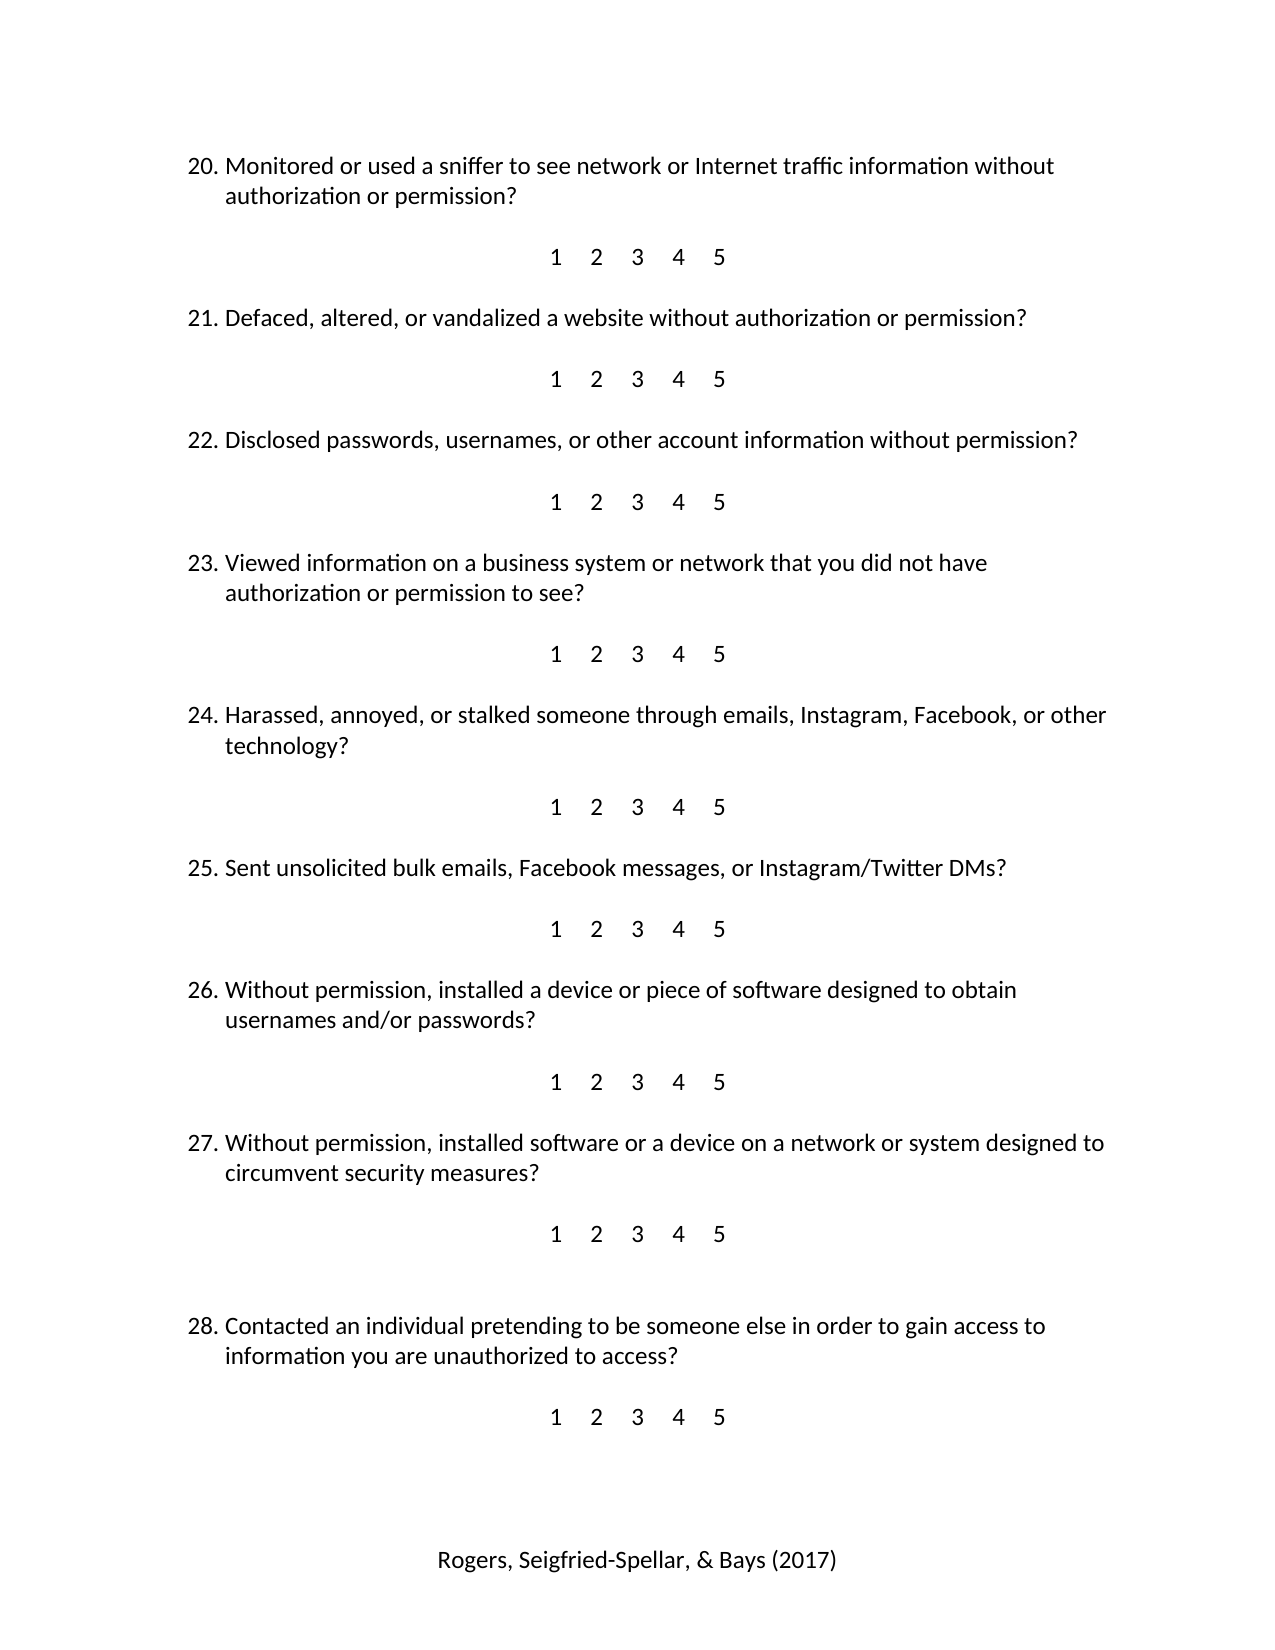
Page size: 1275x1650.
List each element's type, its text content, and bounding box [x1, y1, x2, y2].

text 1 2 3 4 5 [150, 486, 1125, 516]
list Viewed information on a business system or network that you did not have authorization or permission to see? [187, 547, 1125, 608]
list Without permission, installed a device or piece of software designed to obtain usernames and/or passwords? [187, 974, 1125, 1035]
text 1 2 3 4 5 [150, 1218, 1125, 1249]
text 1 2 3 4 5 [150, 1401, 1125, 1432]
list Sent unsolicited bulk emails, Facebook messages, or Instagram/Twitter DMs? [187, 852, 1125, 882]
list Defaced, altered, or vandalized a website without authorization or permission? [187, 303, 1125, 333]
text 1 2 3 4 5 [150, 791, 1125, 821]
list Monitored or used a sniffer to see network or Internet traffic information without authorization or permission? [187, 150, 1125, 211]
list Without permission, installed software or a device on a network or system designed to circumvent security measures? [187, 1127, 1125, 1188]
text 1 2 3 4 5 [150, 638, 1125, 669]
text 1 2 3 4 5 [150, 1066, 1125, 1096]
list Contacted an individual pretending to be someone else in order to gain access to information you are unauthorized to access? [187, 1310, 1125, 1371]
text 1 2 3 4 5 [150, 913, 1125, 943]
list Disclosed passwords, usernames, or other account information without permission? [187, 425, 1125, 455]
text 1 2 3 4 5 [150, 242, 1125, 272]
text 1 2 3 4 5 [150, 364, 1125, 394]
list Harassed, annoyed, or stalked someone through emails, Instagram, Facebook, or other technology? [187, 699, 1125, 760]
